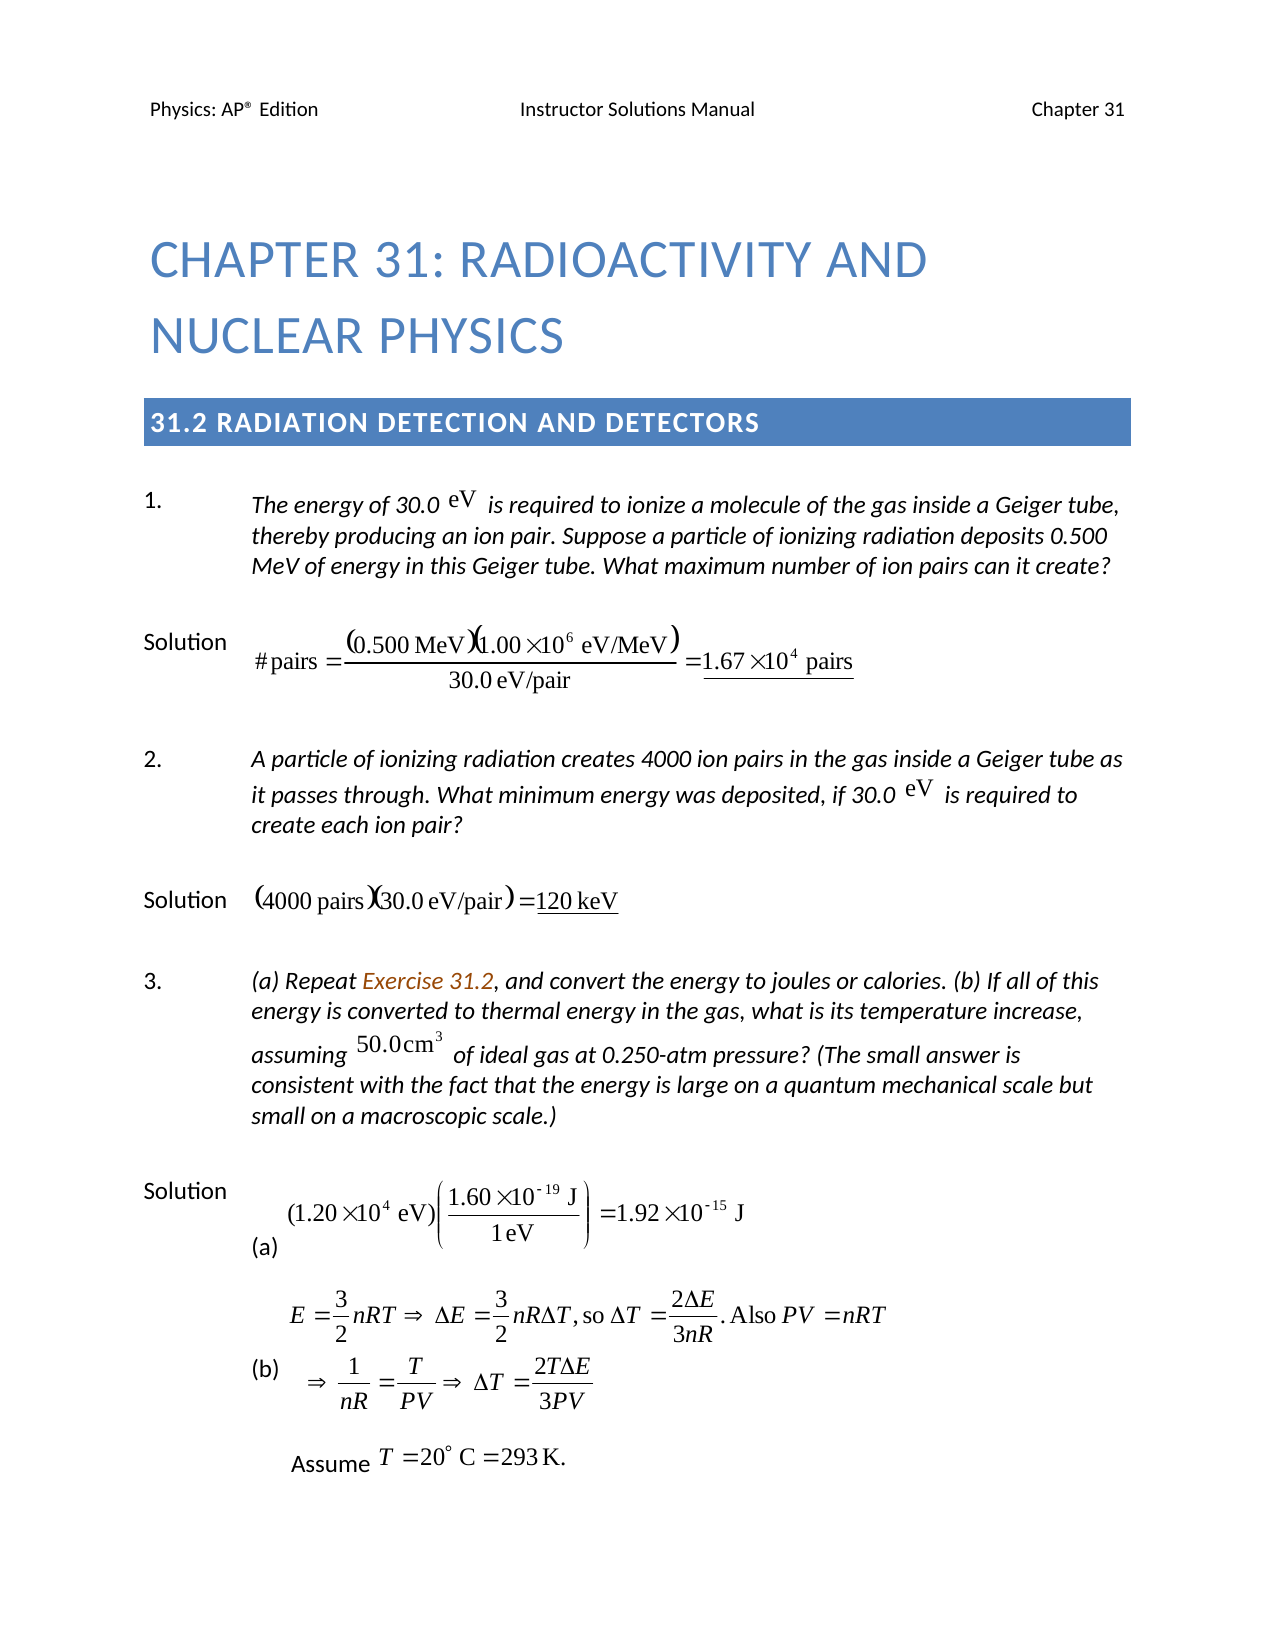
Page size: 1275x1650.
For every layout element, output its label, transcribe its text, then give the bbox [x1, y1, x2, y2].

table_cell 2. [131, 710, 239, 852]
table_cell (a) (b) Assume [239, 1142, 1137, 1490]
table_cell (a) Repeat Exercise 31.2, and convert the energy to joules or calories. (b) If all of this energy is converted to thermal energy in the gas, what is its temperature increase, assuming of ideal gas at 0.250-atm pressure? (The small answer is consistent with the fact that the energy is large on a quantum mechanical scale but small on a macroscopic scale.) [239, 932, 1137, 1142]
table_cell Solution [131, 1142, 239, 1490]
table_cell Solution [131, 852, 239, 932]
title Chapter 31: Radioactivity and Nuclear Physics [150, 225, 1125, 367]
table_header 1. [131, 451, 239, 593]
table_cell [239, 593, 1137, 710]
subtitle 31.2 Radiation Detection and Detectors [150, 404, 1125, 440]
table_header The energy of 30.0 is required to ionize a molecule of the gas inside a Geiger tube, thereby producing an ion pair. Suppose a particle of ionizing radiation deposits 0.500 MeV of energy in this Geiger tube. What maximum number of ion pairs can it create? [239, 451, 1137, 593]
table_cell 3. [131, 932, 239, 1142]
table_cell A particle of ionizing radiation creates 4000 ion pairs in the gas inside a Geiger tube as it passes through. What minimum energy was deposited, if 30.0 is required to create each ion pair? [239, 710, 1137, 852]
table_cell [239, 852, 1137, 932]
table_cell Solution [131, 593, 239, 710]
